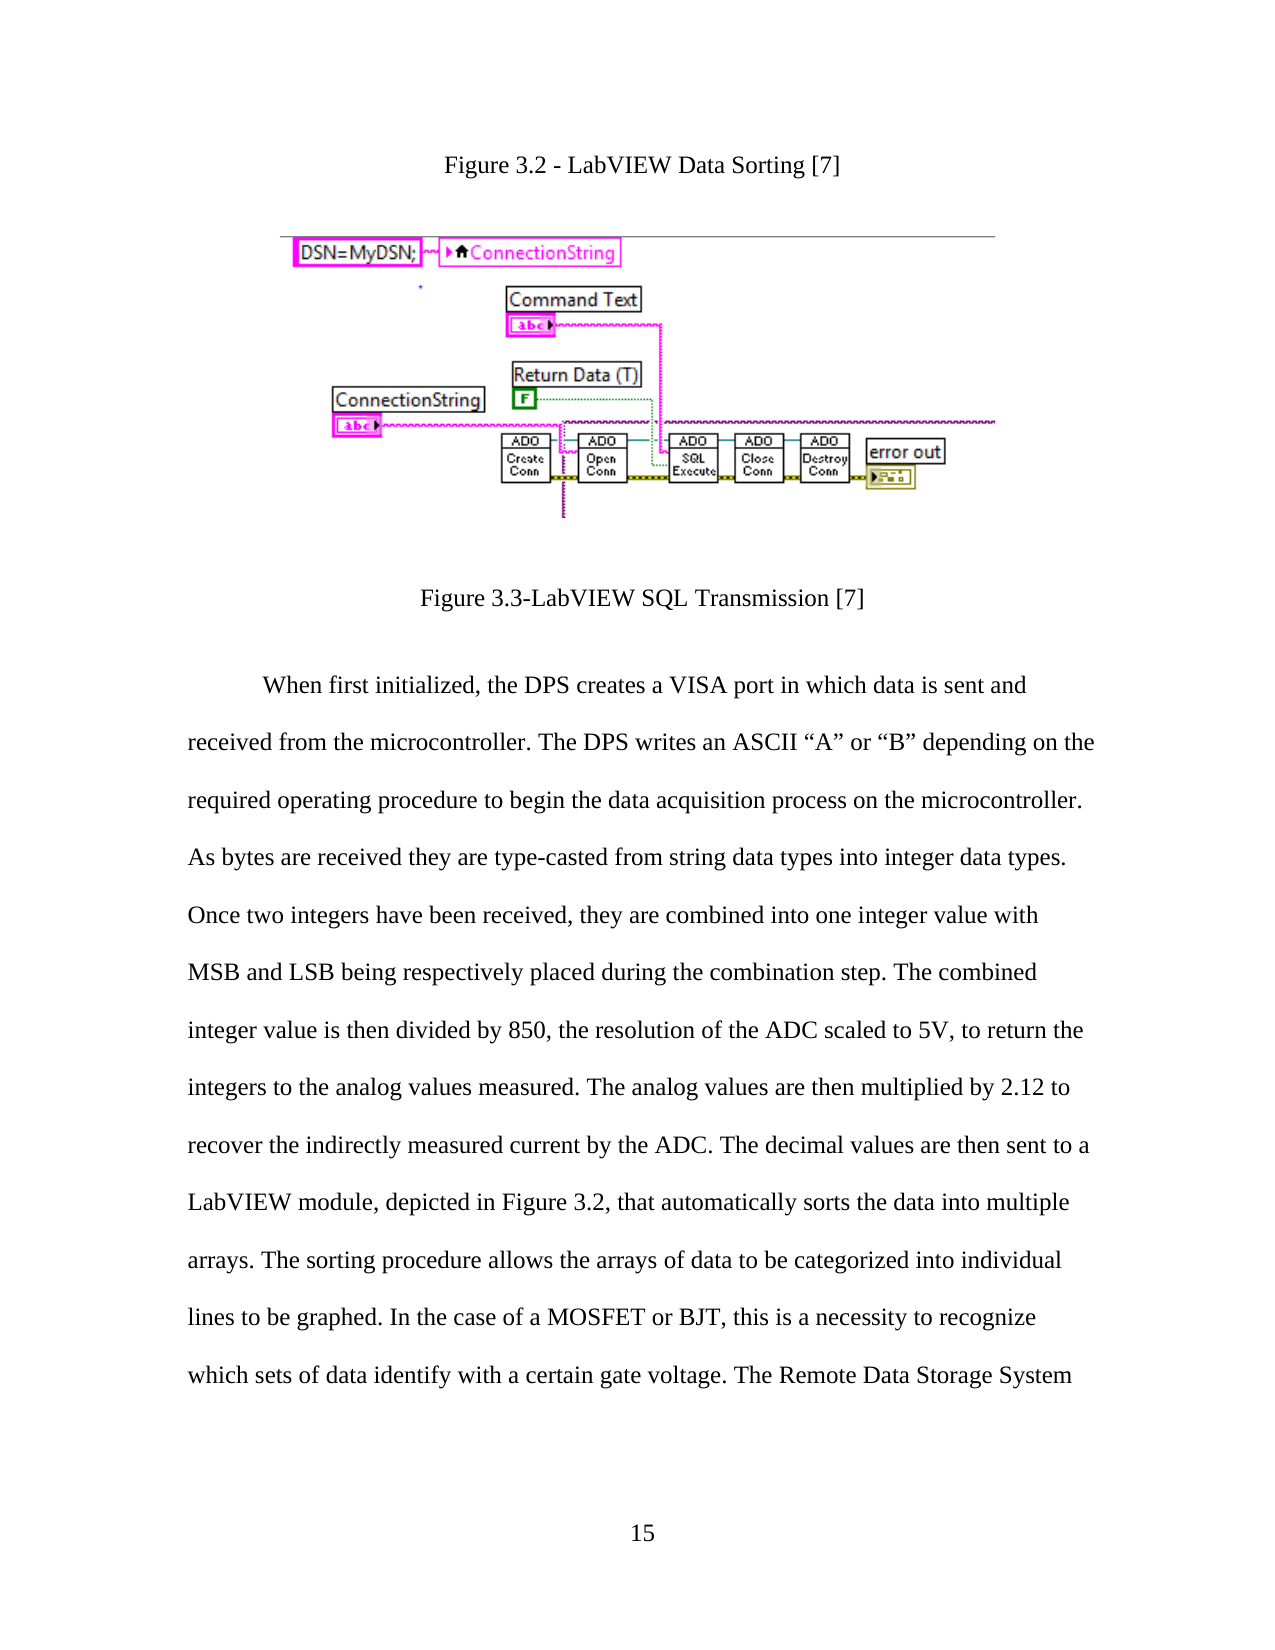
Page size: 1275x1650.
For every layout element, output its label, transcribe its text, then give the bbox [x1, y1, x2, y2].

text Figure 3.2 - LabVIEW Data Sorting [7] [187, 150, 1097, 179]
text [187, 670, 1097, 1389]
picture [279, 236, 996, 518]
text Figure 3.3-LabVIEW SQL Transmission [7] [187, 583, 1097, 612]
